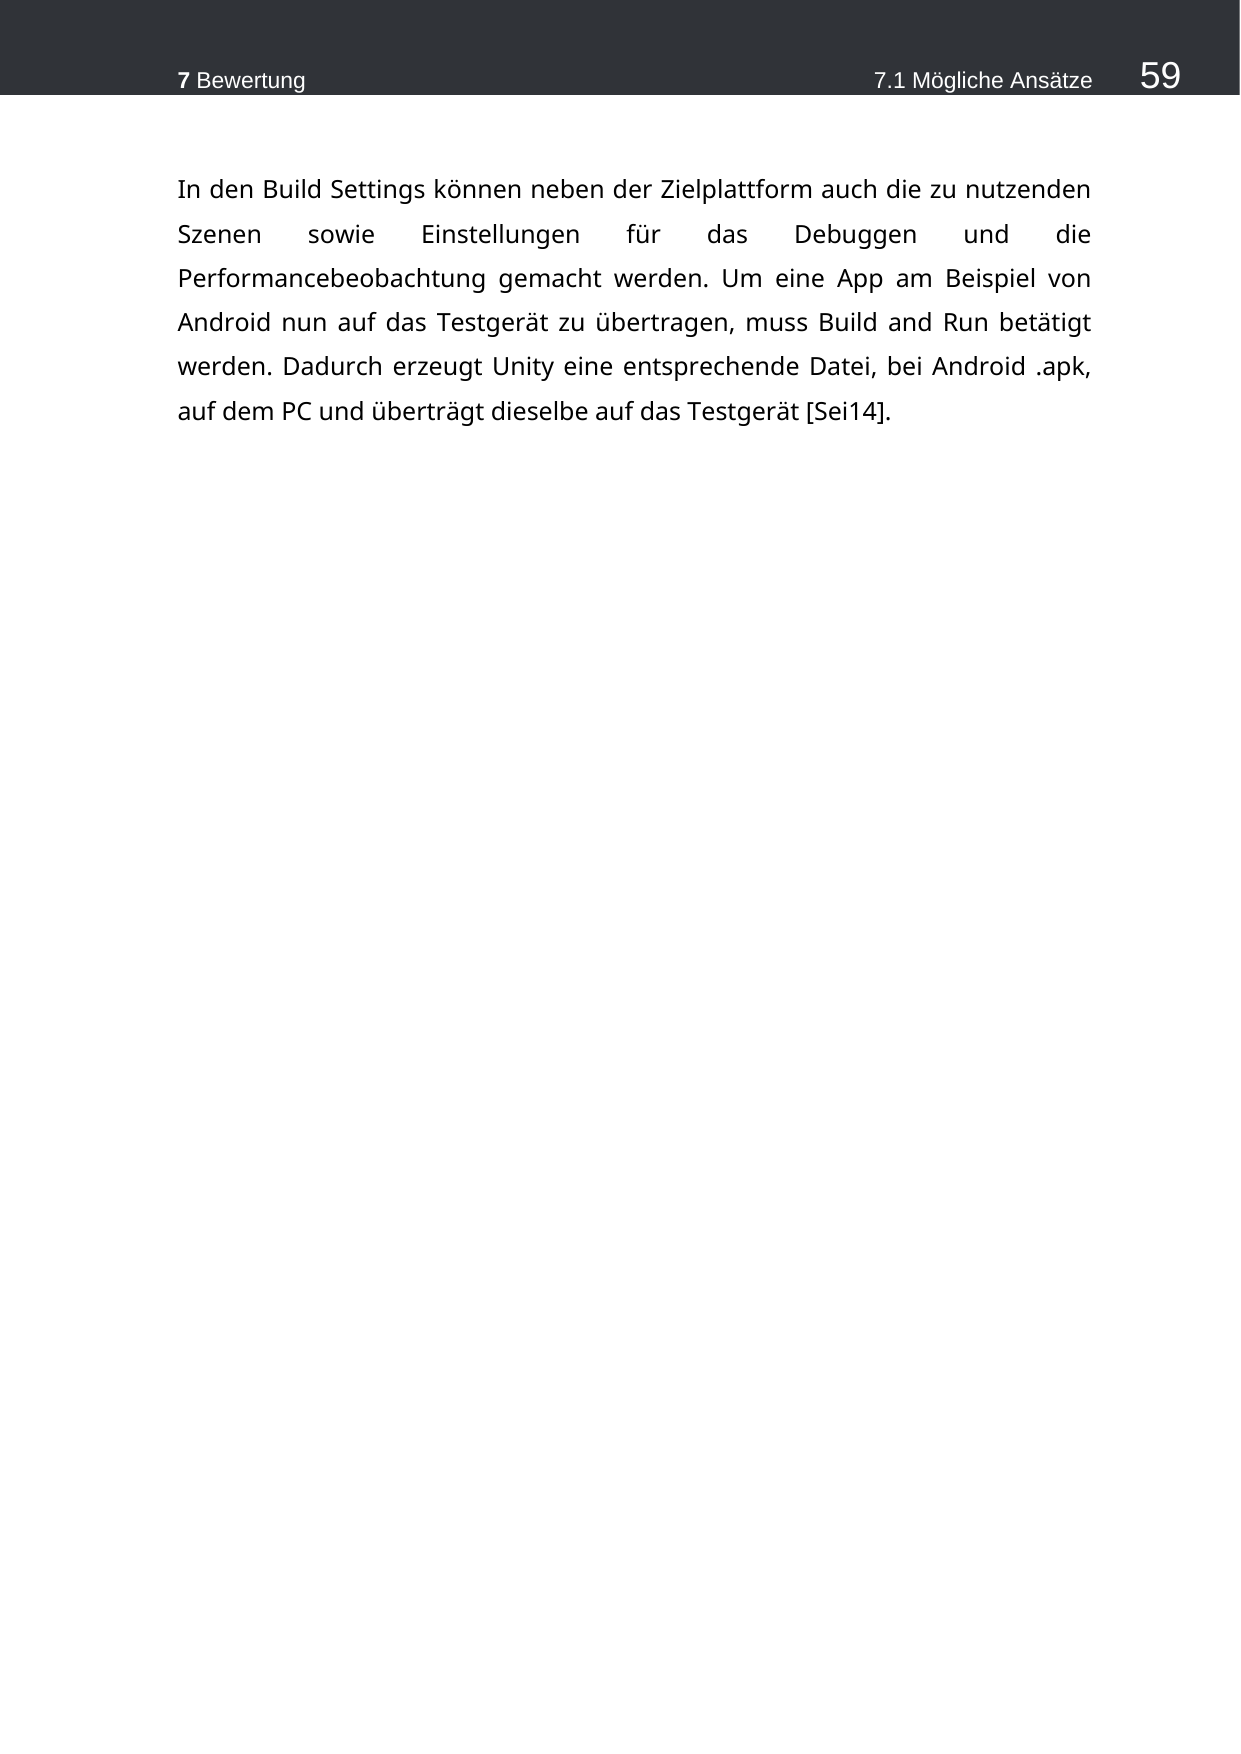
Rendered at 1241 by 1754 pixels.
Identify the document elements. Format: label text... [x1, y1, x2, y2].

text In den Build Settings können neben der Zielplattform auch die zu nutzenden Szenen sowie Einstellungen für das Debuggen und die Performancebeobachtung gemacht werden. Um eine App am Beispiel von Android nun auf das Testgerät zu übertragen, muss Build and Run betätigt werden. Dadurch erzeugt Unity eine entsprechende Datei, bei Android .apk, auf dem PC und überträgt dieselbe auf das Testgerät [Sei14]. [177, 172, 1092, 427]
